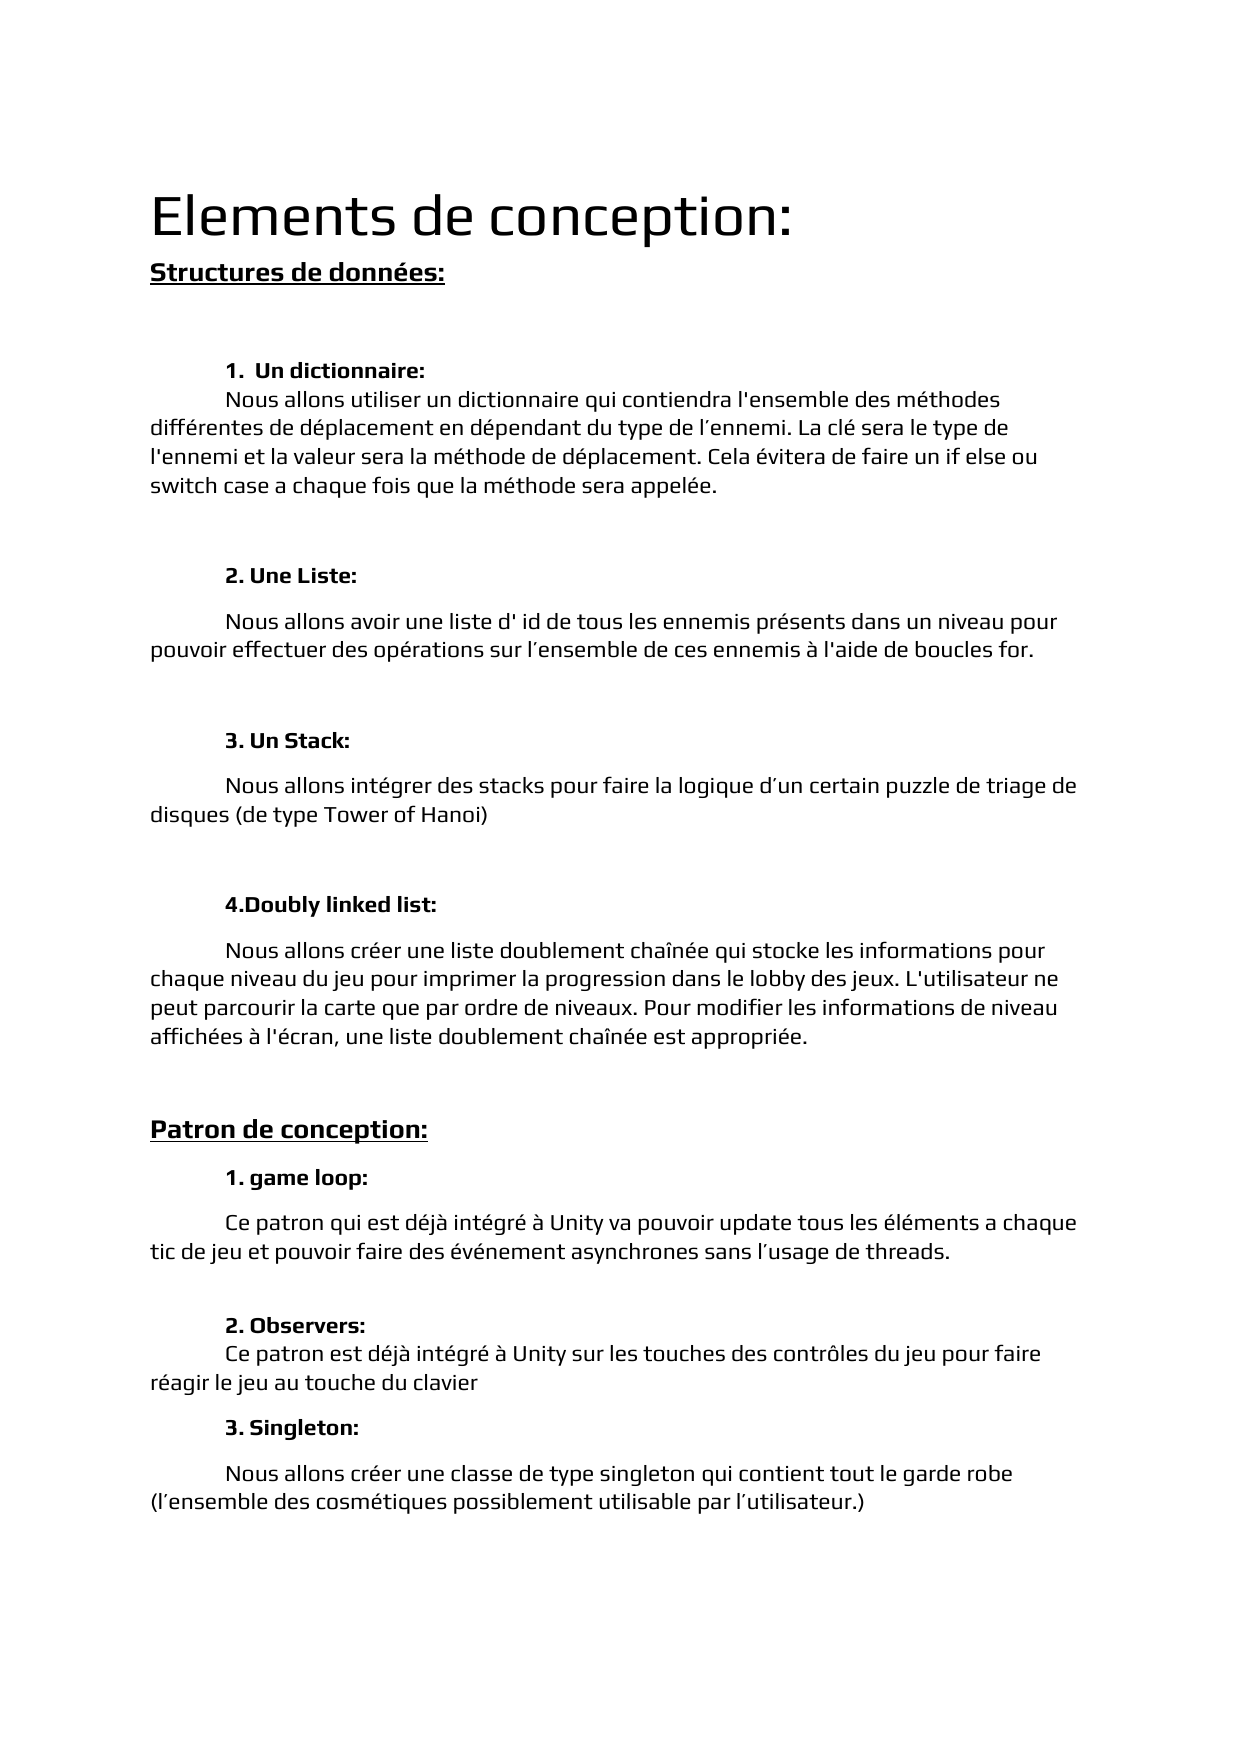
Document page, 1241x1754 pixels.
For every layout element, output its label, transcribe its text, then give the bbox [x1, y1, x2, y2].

text Patron de conception: [150, 1113, 1090, 1145]
text 1. game loop: [150, 1164, 1090, 1190]
text Nous allons intégrer des stacks pour faire la logique d’un certain puzzle de triage de disques (de type Tower of Hanoi) [150, 772, 1090, 827]
text 2. Observers: Ce patron est déjà intégré à Unity sur les touches des contrôles du jeu pour faire réagir le jeu au touche du clavier [150, 1283, 1090, 1396]
text Nous allons créer une classe de type singleton qui contient tout le garde robe (l’ensemble des cosmétiques possiblement utilisable par l’utilisateur.) [150, 1460, 1090, 1515]
text Ce patron qui est déjà intégré à Unity va pouvoir update tous les éléments a chaque tic de jeu et pouvoir faire des événement asynchrones sans l’usage de threads. [150, 1209, 1090, 1264]
text Structures de données: [150, 256, 1090, 287]
title Elements de conception: [150, 180, 1090, 248]
text 4.Doubly linked list: [150, 891, 1090, 918]
text 1. Un dictionnaire: Nous allons utiliser un dictionnaire qui contiendra l'ensemble des méthodes différentes de déplacement en dépendant du type de l’ennemi. La clé sera le type de l'ennemi et la valeur sera la méthode de déplacement. Cela évitera de faire un if else ou switch case a chaque fois que la méthode sera appelée. [150, 357, 1090, 498]
text 2. Une Liste: [150, 562, 1090, 589]
text 3. Singleton: [150, 1414, 1090, 1441]
text Nous allons avoir une liste d' id de tous les ennemis présents dans un niveau pour pouvoir effectuer des opérations sur l’ensemble de ces ennemis à l'aide de boucles for. [150, 608, 1090, 663]
text Nous allons créer une liste doublement chaînée qui stocke les informations pour chaque niveau du jeu pour imprimer la progression dans le lobby des jeux. L'utilisateur ne peut parcourir la carte que par ordre de niveaux. Pour modifier les informations de niveau affichées à l'écran, une liste doublement chaînée est appropriée. [150, 937, 1090, 1049]
text 3. Un Stack: [150, 727, 1090, 753]
